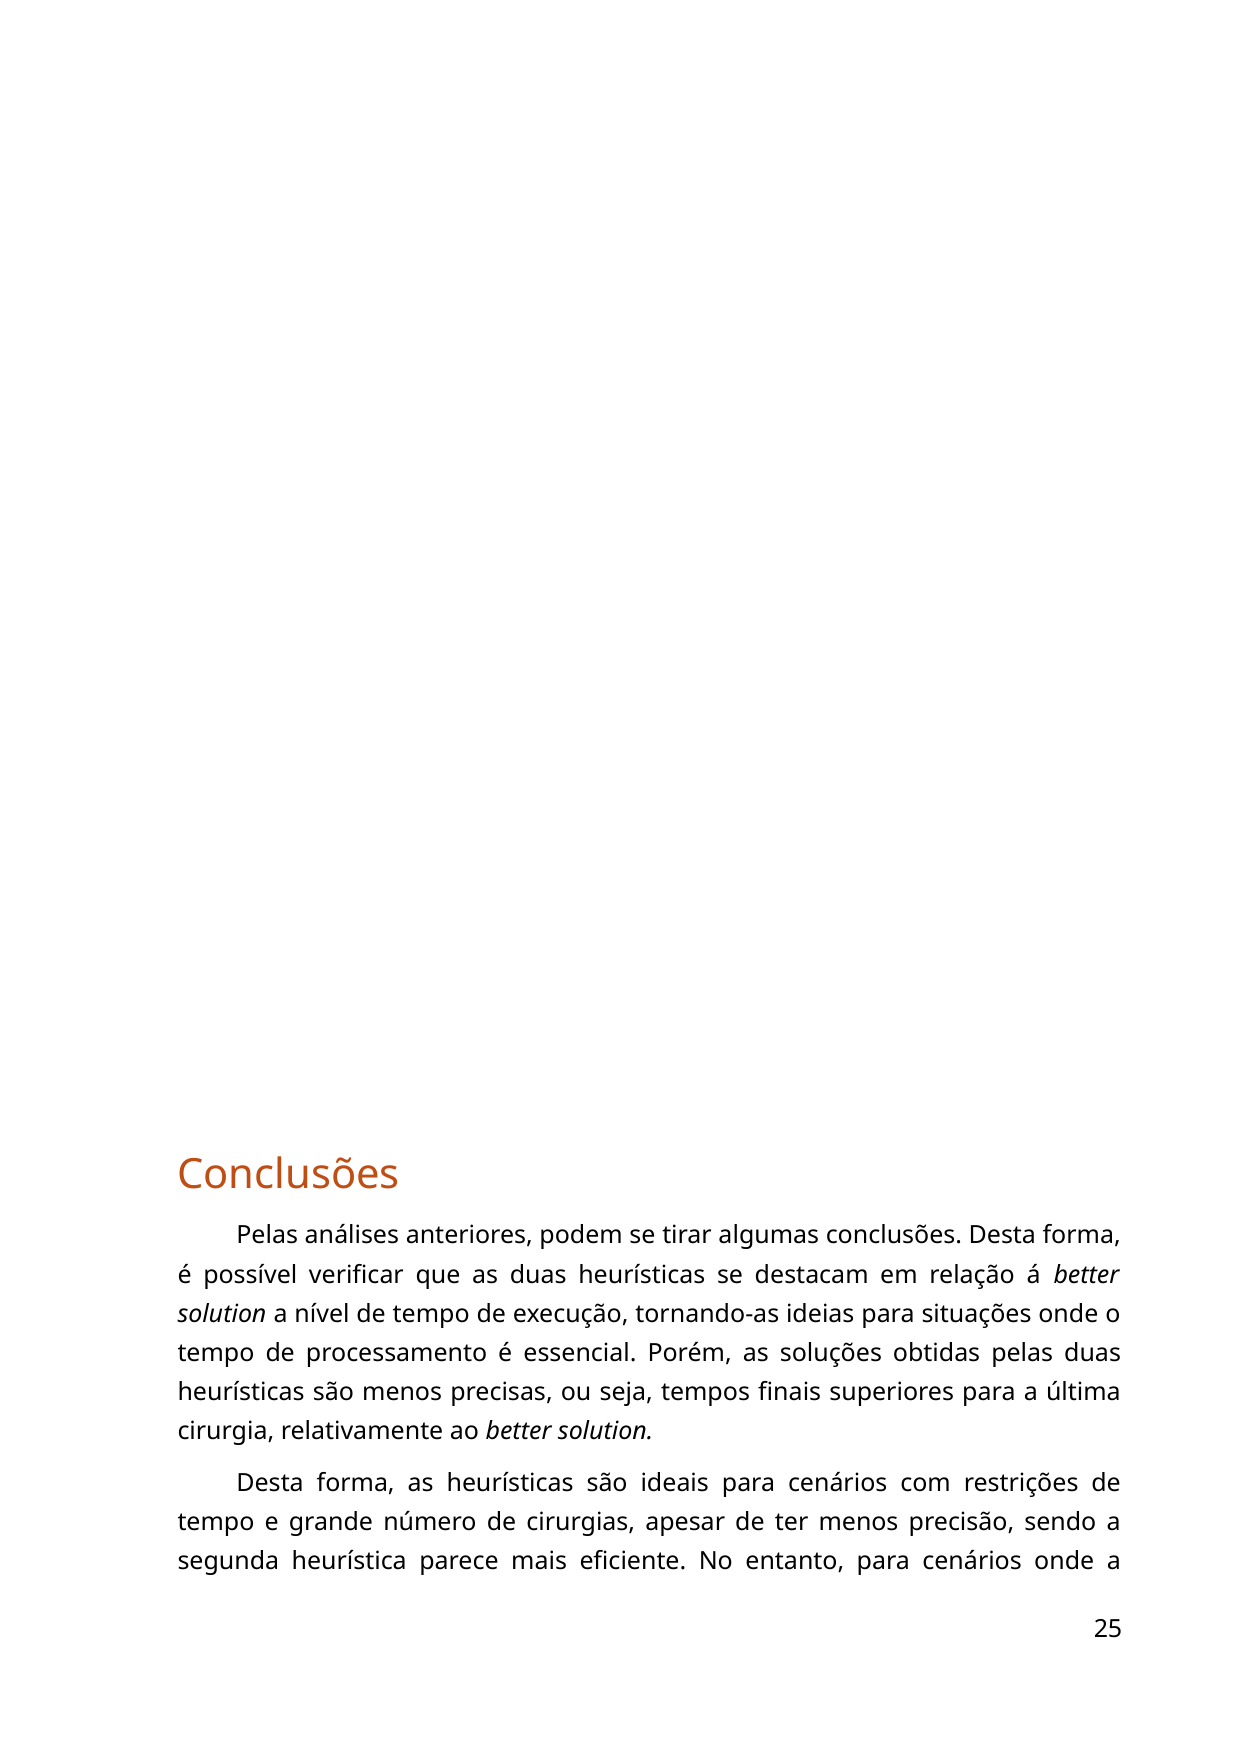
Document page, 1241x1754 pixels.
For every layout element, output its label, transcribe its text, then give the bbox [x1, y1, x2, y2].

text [177, 1465, 1122, 1577]
text Pelas análises anteriores, podem se tirar algumas conclusões. Desta forma, é possível verificar que as duas heurísticas se destacam em relação á better solution a nível de tempo de execução, tornando-as ideias para situações onde o tempo de processamento é essencial. Porém, as soluções obtidas pelas duas heurísticas são menos precisas, ou seja, tempos finais superiores para a última cirurgia, relativamente ao better solution. [177, 1217, 1122, 1447]
subtitle Conclusões [177, 1143, 1122, 1200]
